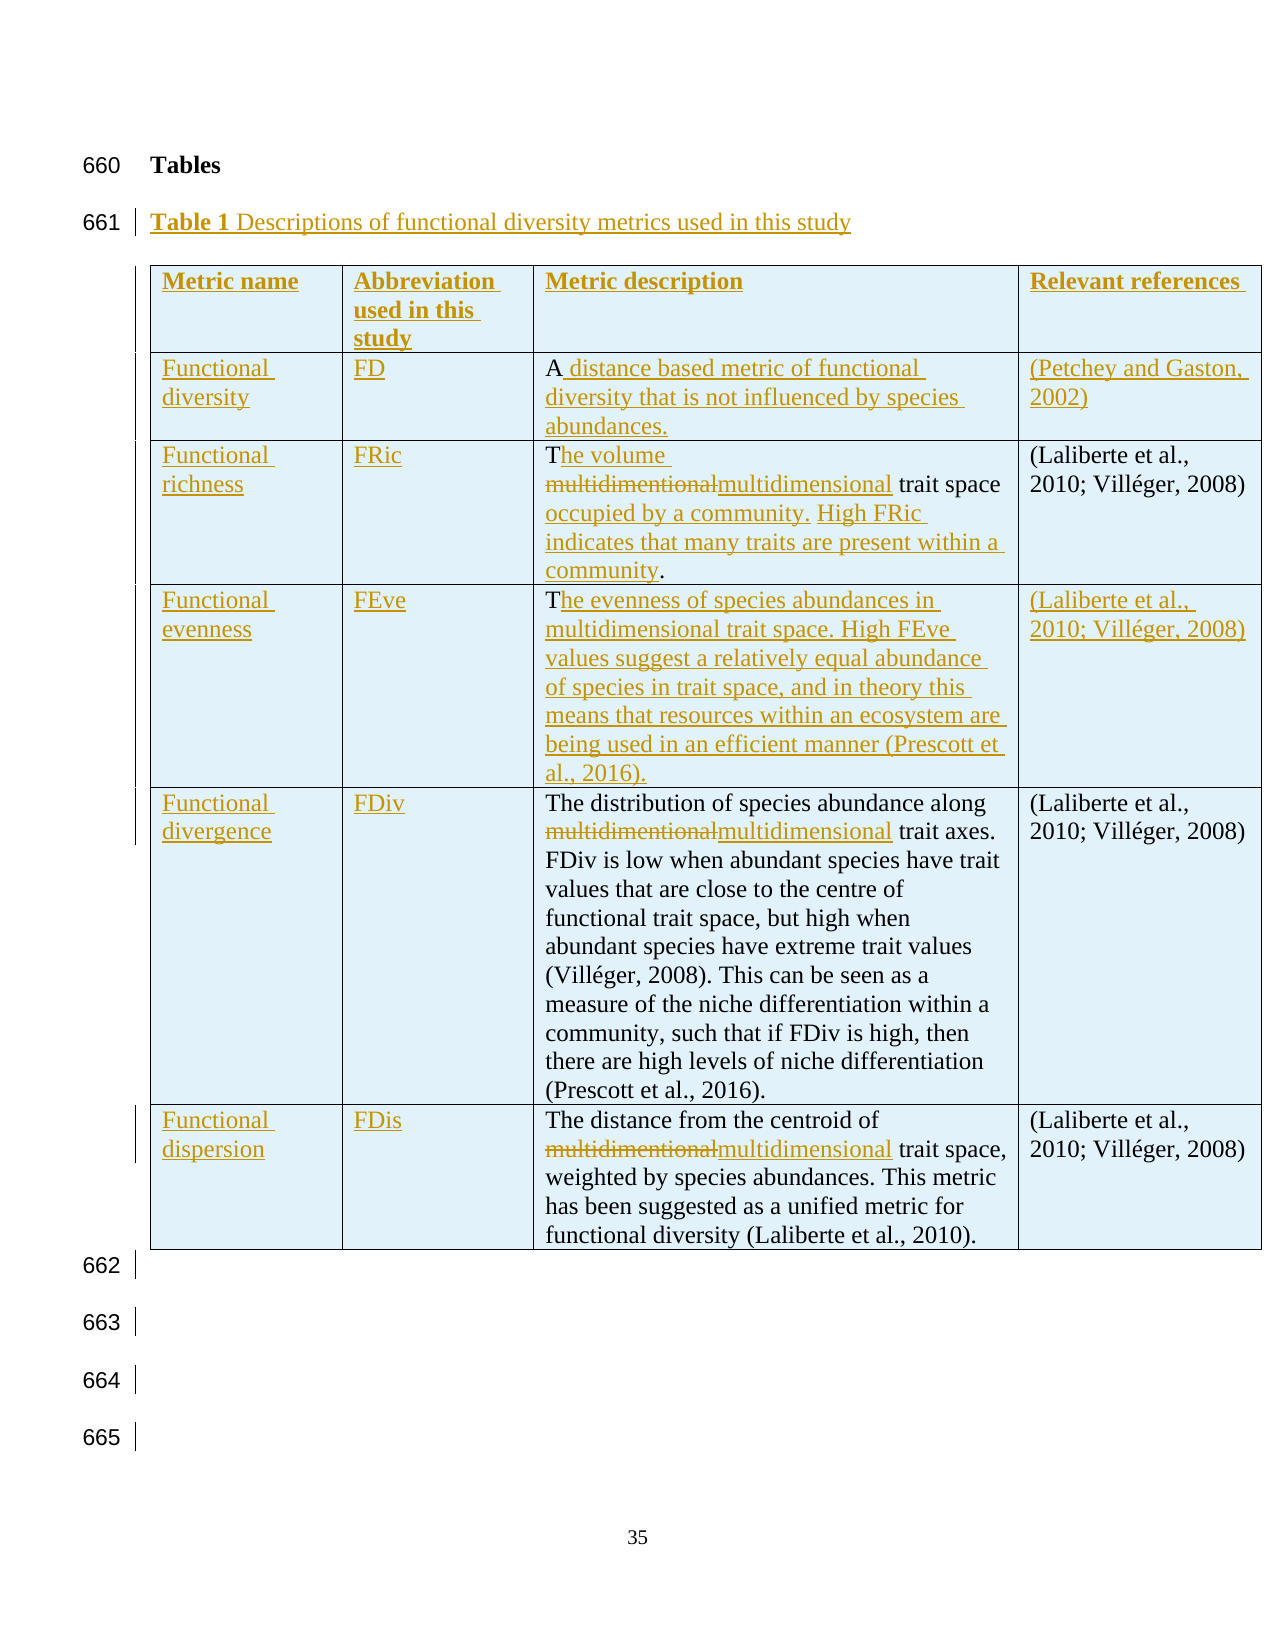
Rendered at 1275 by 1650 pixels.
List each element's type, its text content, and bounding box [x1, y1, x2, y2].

text Tables [150, 150, 1125, 179]
